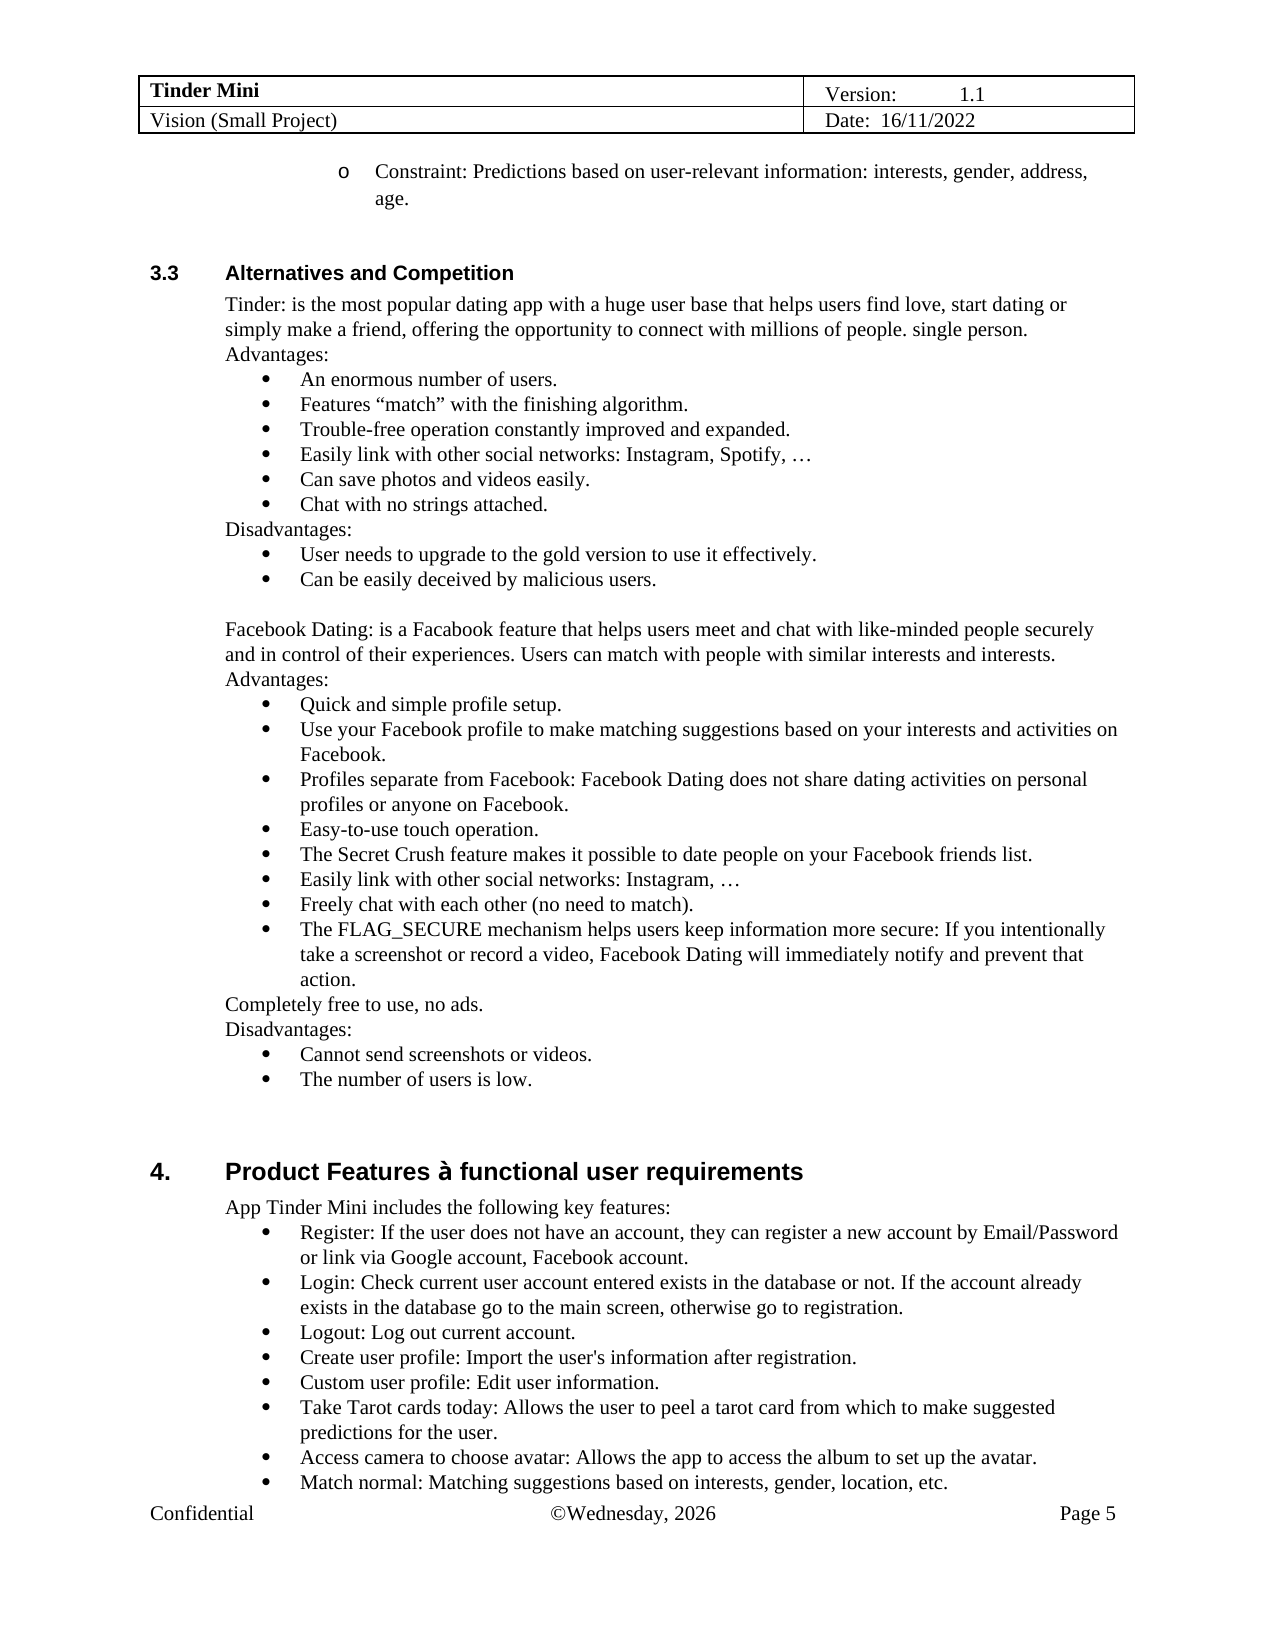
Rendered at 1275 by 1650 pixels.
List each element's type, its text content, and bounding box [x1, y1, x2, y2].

text Disadvantages: [225, 1016, 1125, 1041]
list Quick and simple profile setup. [262, 691, 1125, 716]
text Tinder: is the most popular dating app with a huge user base that helps users find love, start dating or simply make a friend, offering the opportunity to connect with millions of people. single person. [225, 291, 1125, 341]
list Features “match” with the finishing algorithm. [262, 391, 1125, 416]
text Advantages: [225, 341, 1125, 366]
list Logout: Log out current account. [262, 1319, 1125, 1344]
list The Secret Crush feature makes it possible to date people on your Facebook friends list. [262, 841, 1125, 866]
list Chat with no strings attached. [262, 491, 1125, 516]
list Can be easily deceived by malicious users. [262, 566, 1125, 591]
text Completely free to use, no ads. [225, 991, 1125, 1016]
list User needs to upgrade to the gold version to use it effectively. [262, 541, 1125, 566]
list Can save photos and videos easily. [262, 466, 1125, 491]
list Match normal: Matching suggestions based on interests, gender, location, etc. [262, 1469, 1125, 1494]
list Freely chat with each other (no need to match). [262, 891, 1125, 916]
list Login: Check current user account entered exists in the database or not. If the account already exists in the database go to the main screen, otherwise go to registration. [262, 1269, 1125, 1319]
list The number of users is low. [262, 1066, 1125, 1091]
list Custom user profile: Edit user information. [262, 1369, 1125, 1394]
list Access camera to choose avatar: Allows the app to access the album to set up the avatar. [262, 1444, 1125, 1469]
subtitle Alternatives and Competition [150, 259, 1125, 284]
list Easily link with other social networks: Instagram, Spotify, … [262, 441, 1125, 466]
list The FLAG_SECURE mechanism helps users keep information more secure: If you intentionally take a screenshot or record a video, Facebook Dating will immediately notify and prevent that action. [262, 916, 1125, 991]
list Use your Facebook profile to make matching suggestions based on your interests and activities on Facebook. [262, 716, 1125, 766]
list Take Tarot cards today: Allows the user to peel a tarot card from which to make suggested predictions for the user. [262, 1394, 1125, 1444]
list Cannot send screenshots or videos. [262, 1041, 1125, 1066]
text Advantages: [225, 666, 1125, 691]
list Constraint: Predictions based on user-relevant information: interests, gender, address, age. [337, 159, 1125, 209]
list Easy-to-use touch operation. [262, 816, 1125, 841]
text Disadvantages: [225, 516, 1125, 541]
text App Tinder Mini includes the following key features: [225, 1194, 1125, 1219]
list Register: If the user does not have an account, they can register a new account by Email/Password or link via Google account, Facebook account. [262, 1219, 1125, 1269]
list Easily link with other social networks: Instagram, … [262, 866, 1125, 891]
list Trouble-free operation constantly improved and expanded. [262, 416, 1125, 441]
list An enormous number of users. [262, 366, 1125, 391]
text Facebook Dating: is a Facabook feature that helps users meet and chat with like-minded people securely and in control of their experiences. Users can match with people with similar interests and interests. [225, 616, 1125, 666]
list Create user profile: Import the user's information after registration. [262, 1344, 1125, 1369]
subtitle Product Features à functional user requirements [150, 1153, 1125, 1187]
list Profiles separate from Facebook: Facebook Dating does not share dating activities on personal profiles or anyone on Facebook. [262, 766, 1125, 816]
